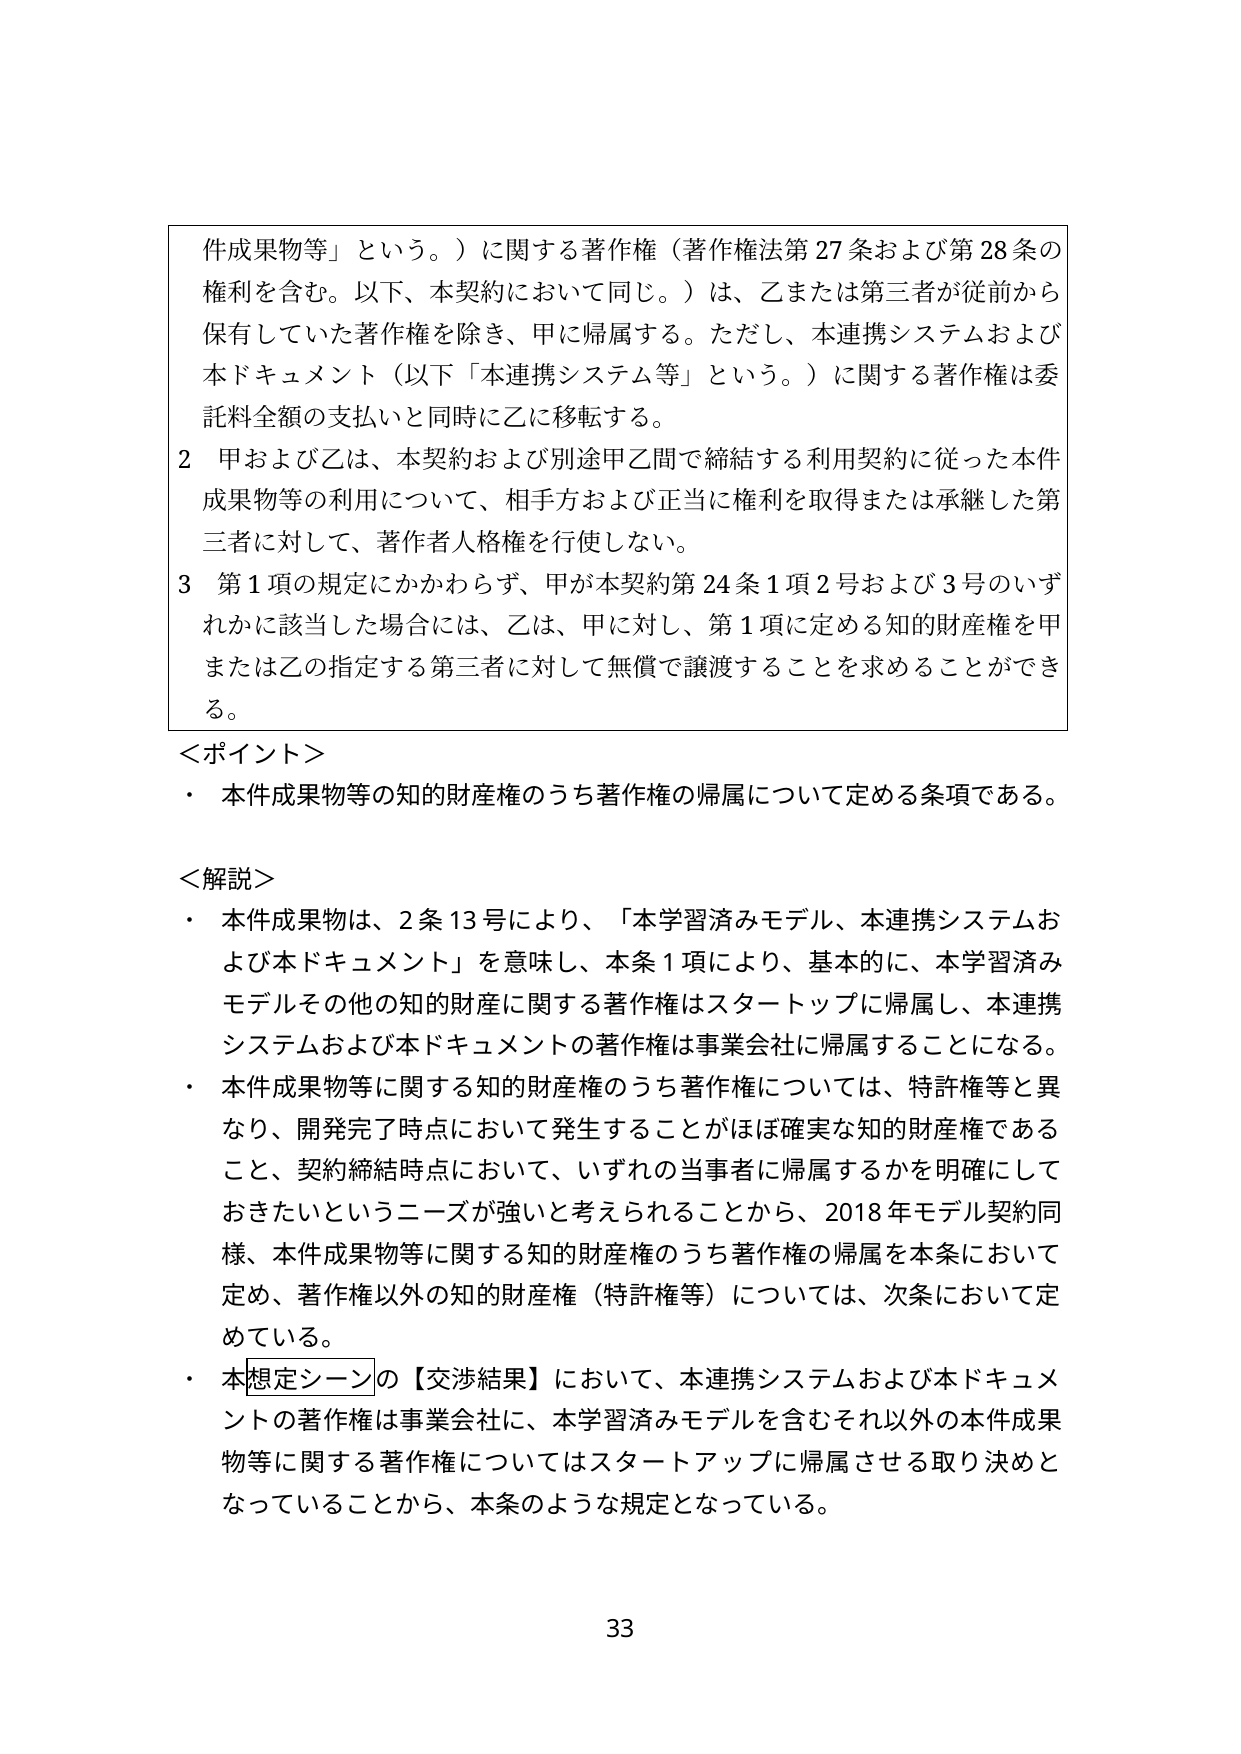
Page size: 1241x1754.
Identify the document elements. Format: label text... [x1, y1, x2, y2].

list 本件成果物等の知的財産権のうち著作権の帰属について定める条項である。 [177, 773, 1063, 815]
list 本件成果物は、2条13号により、「本学習済みモデル、本連携システムおよび本ドキュメント」を意味し、本条1項により、基本的に、本学習済みモデルその他の知的財産に関する著作権はスタートップに帰属し、本連携システムおよび本ドキュメントの著作権は事業会社に帰属することになる。 [177, 898, 1063, 1065]
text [169, 226, 1067, 437]
text ＜解説＞ [177, 856, 1063, 898]
list 本件成果物等に関する知的財産権のうち著作権については、特許権等と異なり、開発完了時点において発生することがほぼ確実な知的財産権であること、契約締結時点において、いずれの当事者に帰属するかを明確にしておきたいというニーズが強いと考えられることから、2018年モデル契約同様、本件成果物等に関する知的財産権のうち著作権の帰属を本条において定め、著作権以外の知的財産権（特許権等）については、次条において定めている。 [177, 1065, 1063, 1356]
text 2 甲および乙は、本契約および別途甲乙間で締結する利用契約に従った本件成果物等の利用について、相手方および正当に権利を取得または承継した第三者に対して、著作者人格権を行使しない。 [177, 437, 1063, 558]
text 3 第1項の規定にかかわらず、甲が本契約第24条1項2号および3号のいずれかに該当した場合には、乙は、甲に対し、第1項に定める知的財産権を甲または乙の指定する第三者に対して無償で譲渡することを求めることができる。 [169, 558, 1067, 730]
text ＜ポイント＞ [177, 731, 1063, 773]
list 本想定シーンの【交渉結果】において、本連携システムおよび本ドキュメントの著作権は事業会社に、本学習済みモデルを含むそれ以外の本件成果物等に関する著作権についてはスタートアップに帰属させる取り決めとなっていることから、本条のような規定となっている。 [177, 1356, 1063, 1523]
